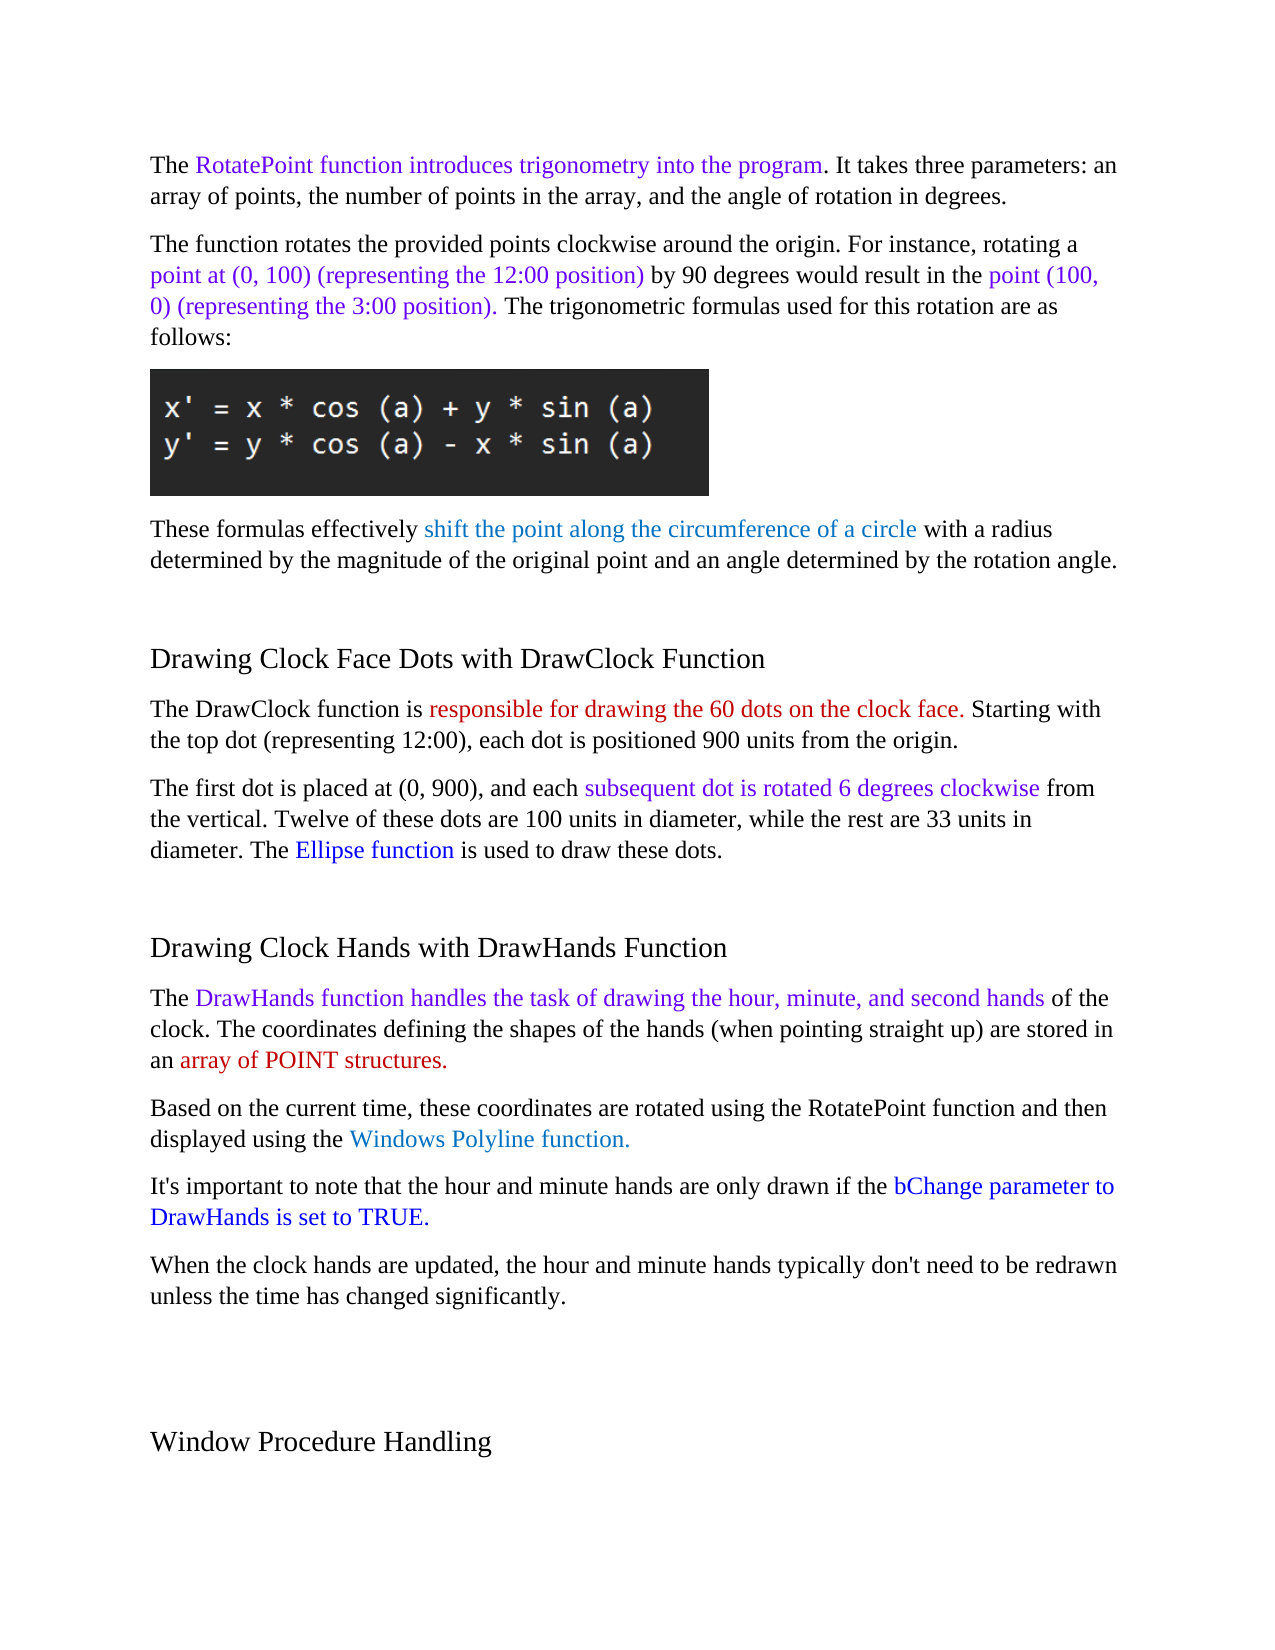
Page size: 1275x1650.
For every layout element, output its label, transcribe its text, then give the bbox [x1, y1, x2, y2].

text Drawing Clock Hands with DrawHands Function [150, 930, 1125, 964]
text The DrawClock function is responsible for drawing the 60 dots on the clock face. Starting with the top dot (representing 12:00), each dot is positioned 900 units from the origin. [150, 694, 1125, 754]
text Based on the current time, these coordinates are rotated using the RotatePoint function and then displayed using the Windows Polyline function. [150, 1093, 1125, 1152]
text When the clock hands are updated, the hour and minute hands typically don't need to be redrawn unless the time has changed significantly. [150, 1250, 1125, 1310]
text The function rotates the provided points clockwise around the origin. For instance, rotating a point at (0, 100) (representing the 12:00 position) by 90 degrees would result in the point (100, 0) (representing the 3:00 position). The trigonometric formulas used for this rotation are as follows: [150, 229, 1125, 351]
text Window Procedure Handling [150, 1424, 1125, 1458]
text The DrawHands function handles the task of drawing the hour, minute, and second hands of the clock. The coordinates defining the shapes of the hands (when pointing straight up) are stored in an array of POINT structures. [150, 983, 1125, 1074]
text The RotatePoint function introduces trigonometry into the program. It takes three parameters: an array of points, the number of points in the array, and the angle of rotation in degrees. [150, 150, 1125, 210]
text Drawing Clock Face Dots with DrawClock Function [150, 641, 1125, 674]
text The first dot is placed at (0, 900), and each subsequent dot is rotated 6 degrees clockwise from the vertical. Twelve of these dots are 100 units in diameter, while the rest are 33 units in diameter. The Ellipse function is used to draw these dots. [150, 773, 1125, 863]
picture [150, 369, 709, 496]
text It's important to note that the hour and minute hands are only drawn if the bChange parameter to DrawHands is set to TRUE. [150, 1171, 1125, 1231]
text These formulas effectively shift the point along the circumference of a circle with a radius determined by the magnitude of the original point and an angle determined by the rotation angle. [150, 514, 1125, 574]
